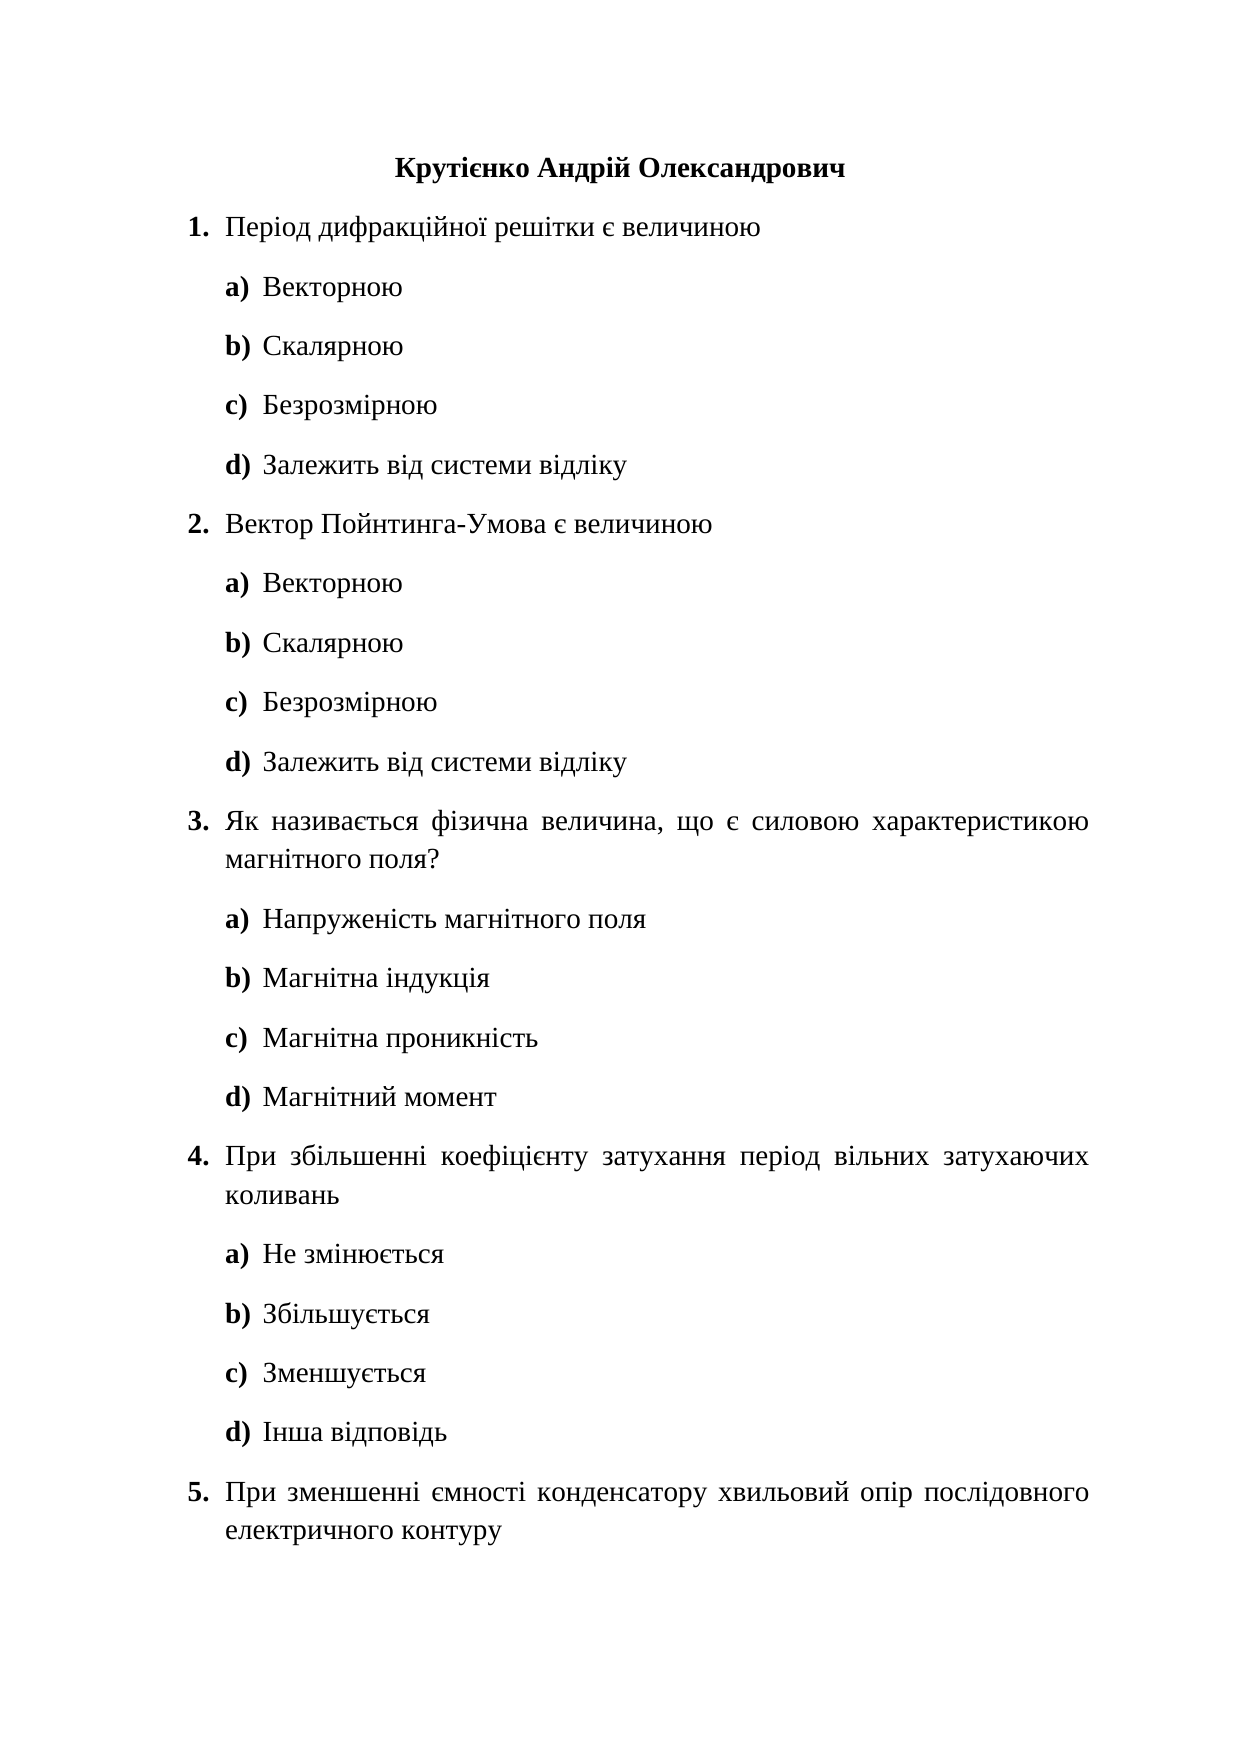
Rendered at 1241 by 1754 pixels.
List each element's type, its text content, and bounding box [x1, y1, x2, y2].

list Безрозмірною [225, 387, 1090, 421]
list Магнітний момент [225, 1079, 1090, 1113]
list Напруженість магнітного поля [225, 901, 1090, 934]
list Період дифракційної решітки є величиною [187, 209, 1090, 243]
text Крутієнко Андрій Олександрович [150, 150, 1090, 183]
list Векторною [225, 566, 1090, 599]
list Векторною [225, 269, 1090, 302]
list Залежить від системи відліку [225, 447, 1090, 480]
list Як називається фізична величина, що є силовою характеристикою магнітного поля? [187, 803, 1090, 875]
list Скалярною [225, 625, 1090, 658]
list При збільшенні коефіцієнту затухання період вільних затухаючих коливань [187, 1138, 1090, 1211]
list Магнітна проникність [225, 1020, 1090, 1053]
list Безрозмірною [225, 684, 1090, 718]
list Вектор Пойнтинга-Умова є величиною [187, 506, 1090, 540]
list Інша відповідь [225, 1414, 1090, 1448]
list Магнітна індукція [225, 960, 1090, 994]
list Зменшується [225, 1355, 1090, 1389]
list При зменшенні ємності конденсатору хвильовий опір послідовного електричного контуру [187, 1474, 1090, 1546]
list Скалярною [225, 328, 1090, 362]
list Збільшується [225, 1296, 1090, 1329]
list Залежить від системи відліку [225, 744, 1090, 777]
list Не змінюється [225, 1236, 1090, 1270]
